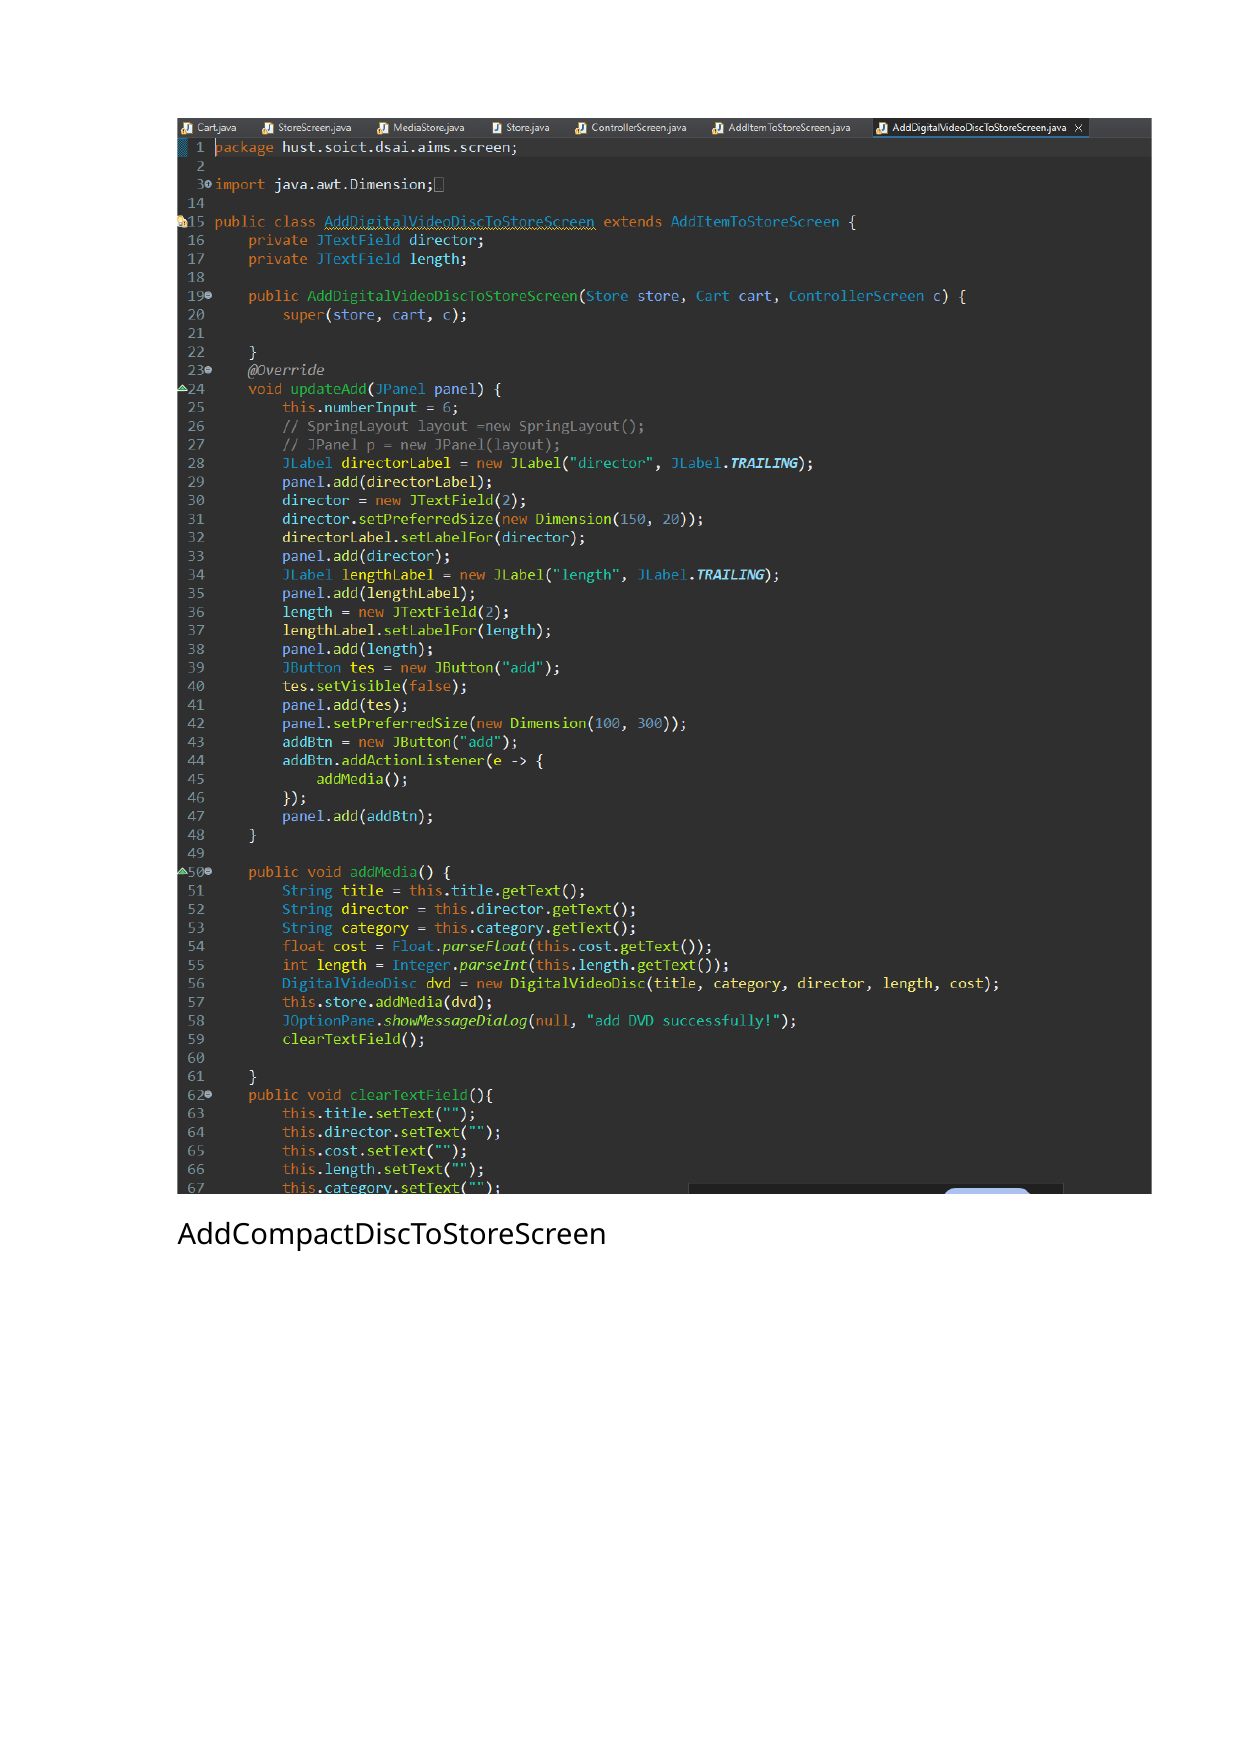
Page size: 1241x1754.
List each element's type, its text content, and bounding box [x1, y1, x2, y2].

picture [177, 118, 1152, 1194]
text AddCompactDiscToStoreScreen [177, 1213, 1152, 1253]
